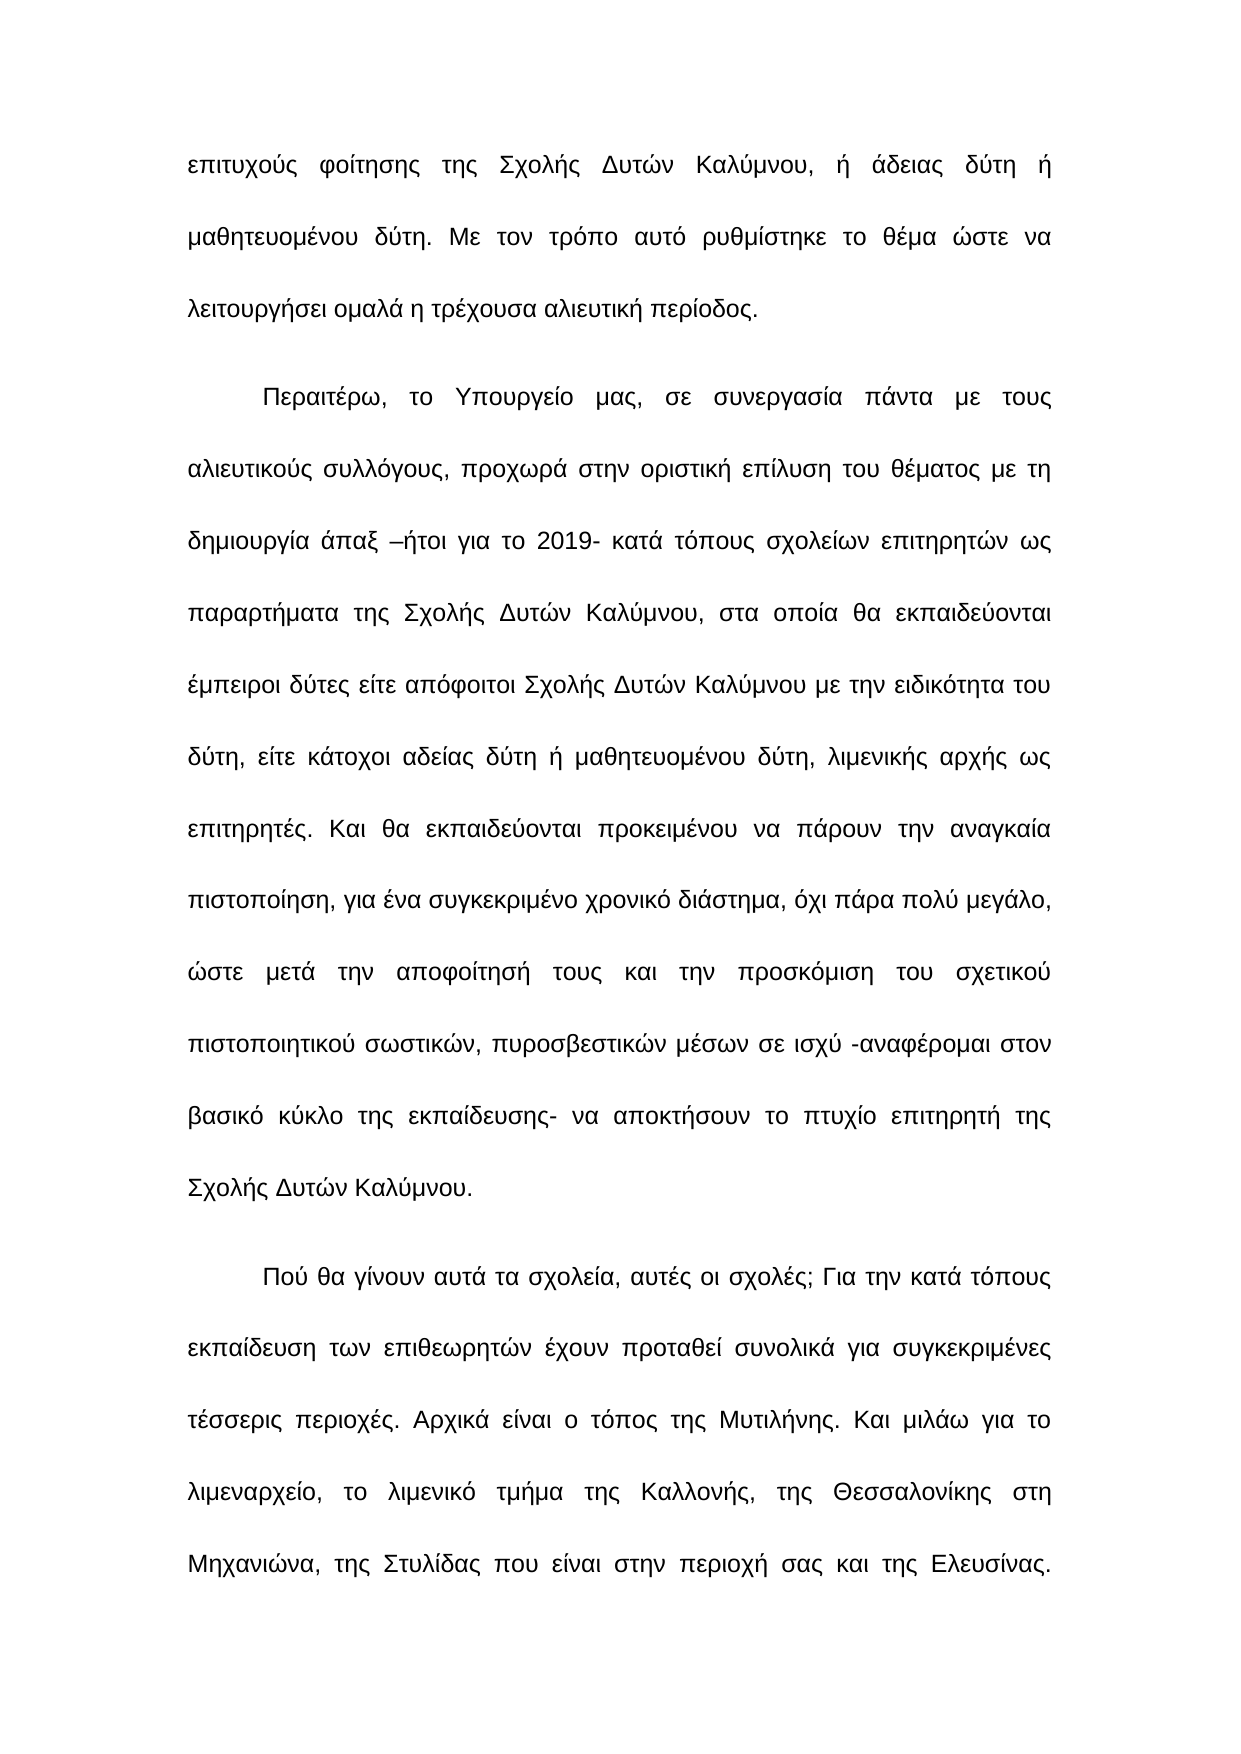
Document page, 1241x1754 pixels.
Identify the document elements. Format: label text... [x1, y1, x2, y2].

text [187, 150, 1053, 322]
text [187, 1261, 1053, 1578]
text Περαιτέρω, το Υπουργείο μας, σε συνεργασία πάντα με τους αλιευτικούς συλλόγους, προχωρά στην οριστική επίλυση του θέματος με τη δημιουργία άπαξ –ήτοι για το 2019- κατά τόπους σχολείων επιτηρητών ως παραρτήματα της Σχολής Δυτών Καλύμνου, στα οποία θα εκπαιδεύονται έμπειροι δύτες είτε απόφοιτοι Σχολής Δυτών Καλύμνου με την ειδικότητα του δύτη, είτε κάτοχοι αδείας δύτη ή μαθητευομένου δύτη, λιμενικής αρχής ως επιτηρητές. Και θα εκπαιδεύονται προκειμένου να πάρουν την αναγκαία πιστοποίηση, για ένα συγκεκριμένο χρονικό διάστημα, όχι πάρα πολύ μεγάλο, ώστε μετά την αποφοίτησή τους και την προσκόμιση του σχετικού πιστοποιητικού σωστικών, πυροσβεστικών μέσων σε ισχύ -αναφέρομαι στον βασικό κύκλο της εκπαίδευσης- να αποκτήσουν το πτυχίο επιτηρητή της Σχολής Δυτών Καλύμνου. [187, 382, 1053, 1202]
